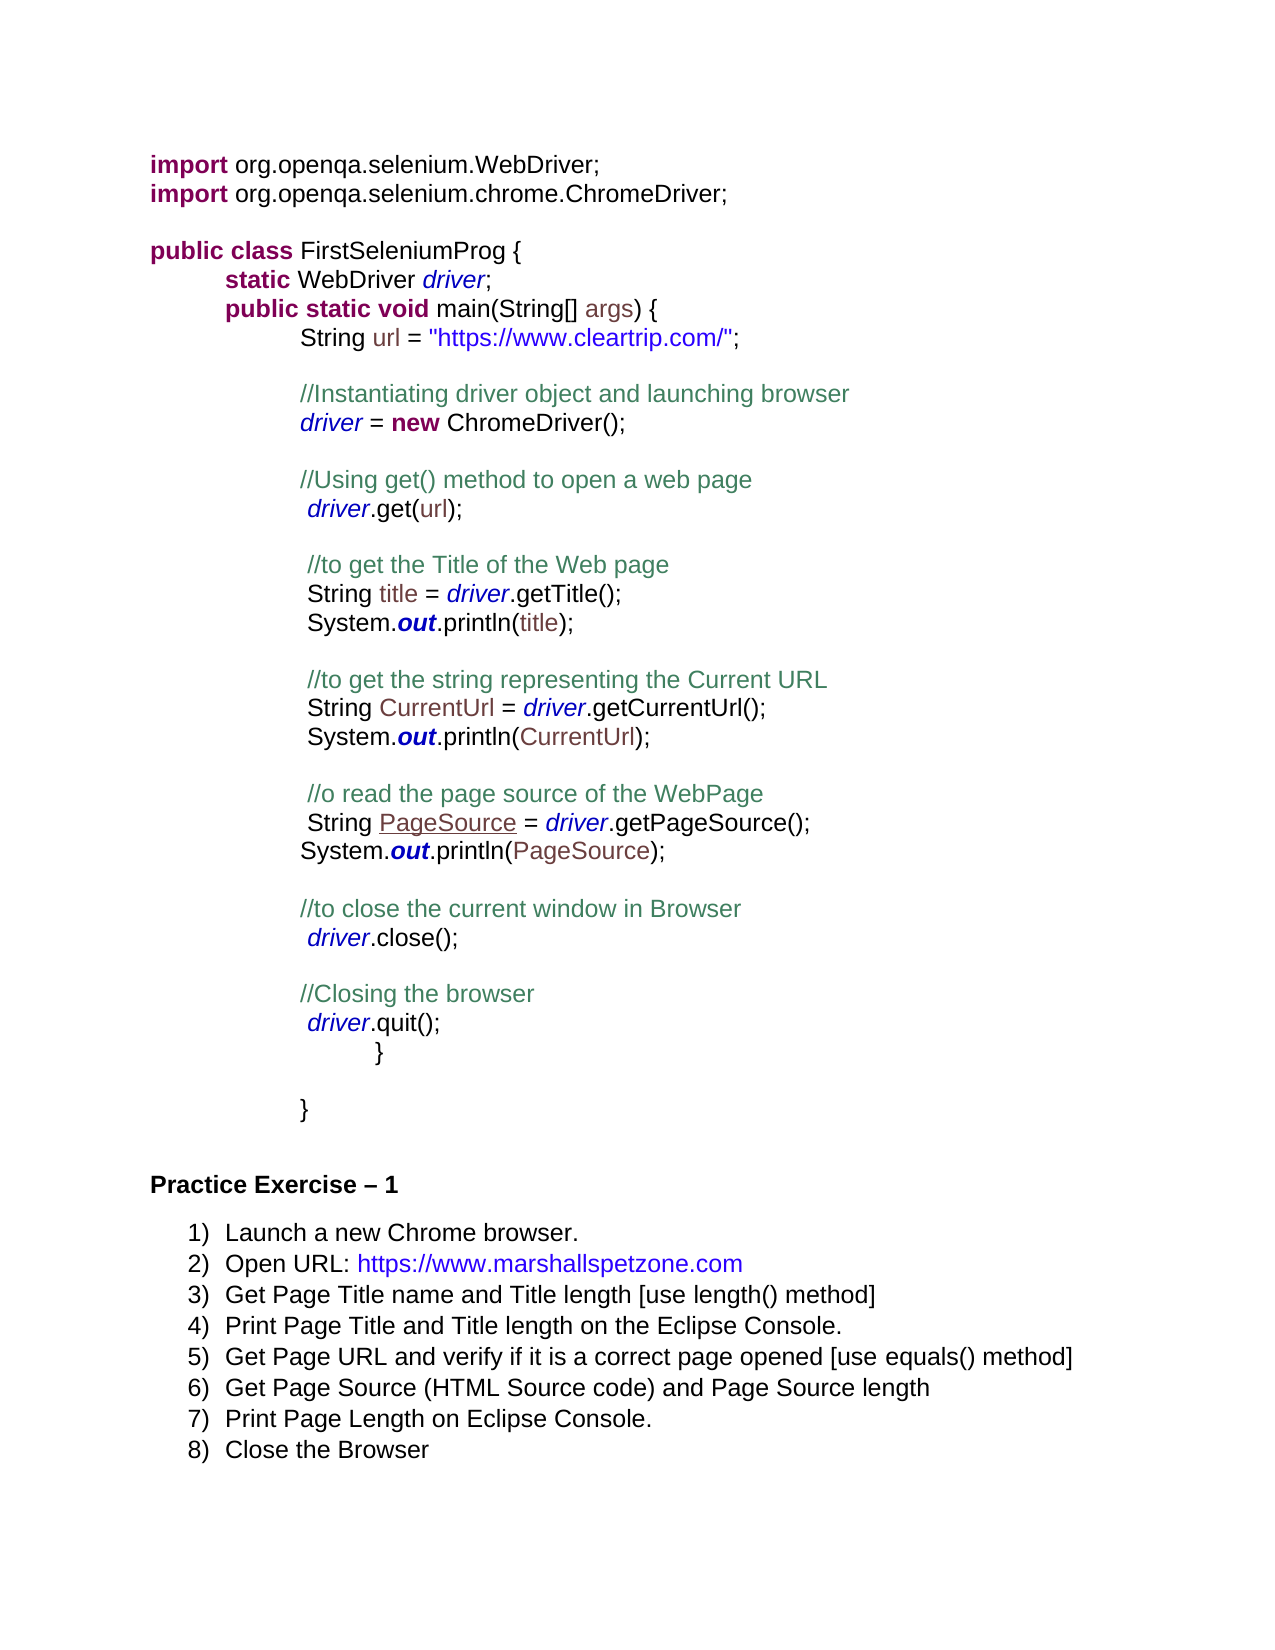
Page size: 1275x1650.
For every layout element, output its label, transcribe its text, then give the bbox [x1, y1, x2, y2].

text driver.get(url); [150, 493, 1125, 522]
text driver.close(); [150, 923, 1125, 951]
text import org.openqa.selenium.chrome.ChromeDriver; [150, 179, 1125, 207]
text //Instantiating driver object and launching browser [150, 379, 1125, 408]
text //to get the string representing the Current URL [150, 664, 1125, 693]
text //Using get() method to open a web page [150, 465, 1125, 493]
text } [225, 1037, 1125, 1066]
text System.out.println(title); [150, 608, 1125, 637]
text public class FirstSeleniumProg { [150, 236, 1125, 265]
list Open URL: https://www.marshallspetzone.com [187, 1249, 1125, 1278]
list Print Page Length on Eclipse Console. [187, 1404, 1125, 1433]
text import org.openqa.selenium.WebDriver; [150, 150, 1125, 179]
text Practice Exercise – 1 [150, 1170, 1125, 1199]
list Print Page Title and Title length on the Eclipse Console. [187, 1311, 1125, 1340]
text driver.quit(); [150, 1008, 1125, 1037]
text static WebDriver driver; [150, 265, 1125, 294]
text System.out.println(CurrentUrl); [150, 722, 1125, 751]
text String title = driver.getTitle(); [150, 579, 1125, 608]
list Get Page Title name and Title length [use length() method] [187, 1280, 1125, 1309]
list Get Page Source (HTML Source code) and Page Source length [187, 1373, 1125, 1402]
text String PageSource = driver.getPageSource(); [150, 808, 1125, 836]
text System.out.println(PageSource); [225, 836, 1125, 865]
text //to close the current window in Browser [225, 894, 1125, 923]
text driver = new ChromeDriver(); [150, 408, 1125, 437]
text public static void main(String[] args) { [150, 294, 1125, 322]
text String CurrentUrl = driver.getCurrentUrl(); [150, 693, 1125, 722]
text //to get the Title of the Web page [150, 550, 1125, 579]
list Launch a new Chrome browser. [187, 1218, 1125, 1247]
list Get Page URL and verify if it is a correct page opened [use equals() method] [187, 1342, 1125, 1371]
text } [225, 1094, 1125, 1123]
list Close the Browser [187, 1435, 1125, 1464]
text String url = "https://www.cleartrip.com/"; [150, 322, 1125, 351]
text //Closing the browser [150, 979, 1125, 1008]
text //o read the page source of the WebPage [150, 779, 1125, 808]
